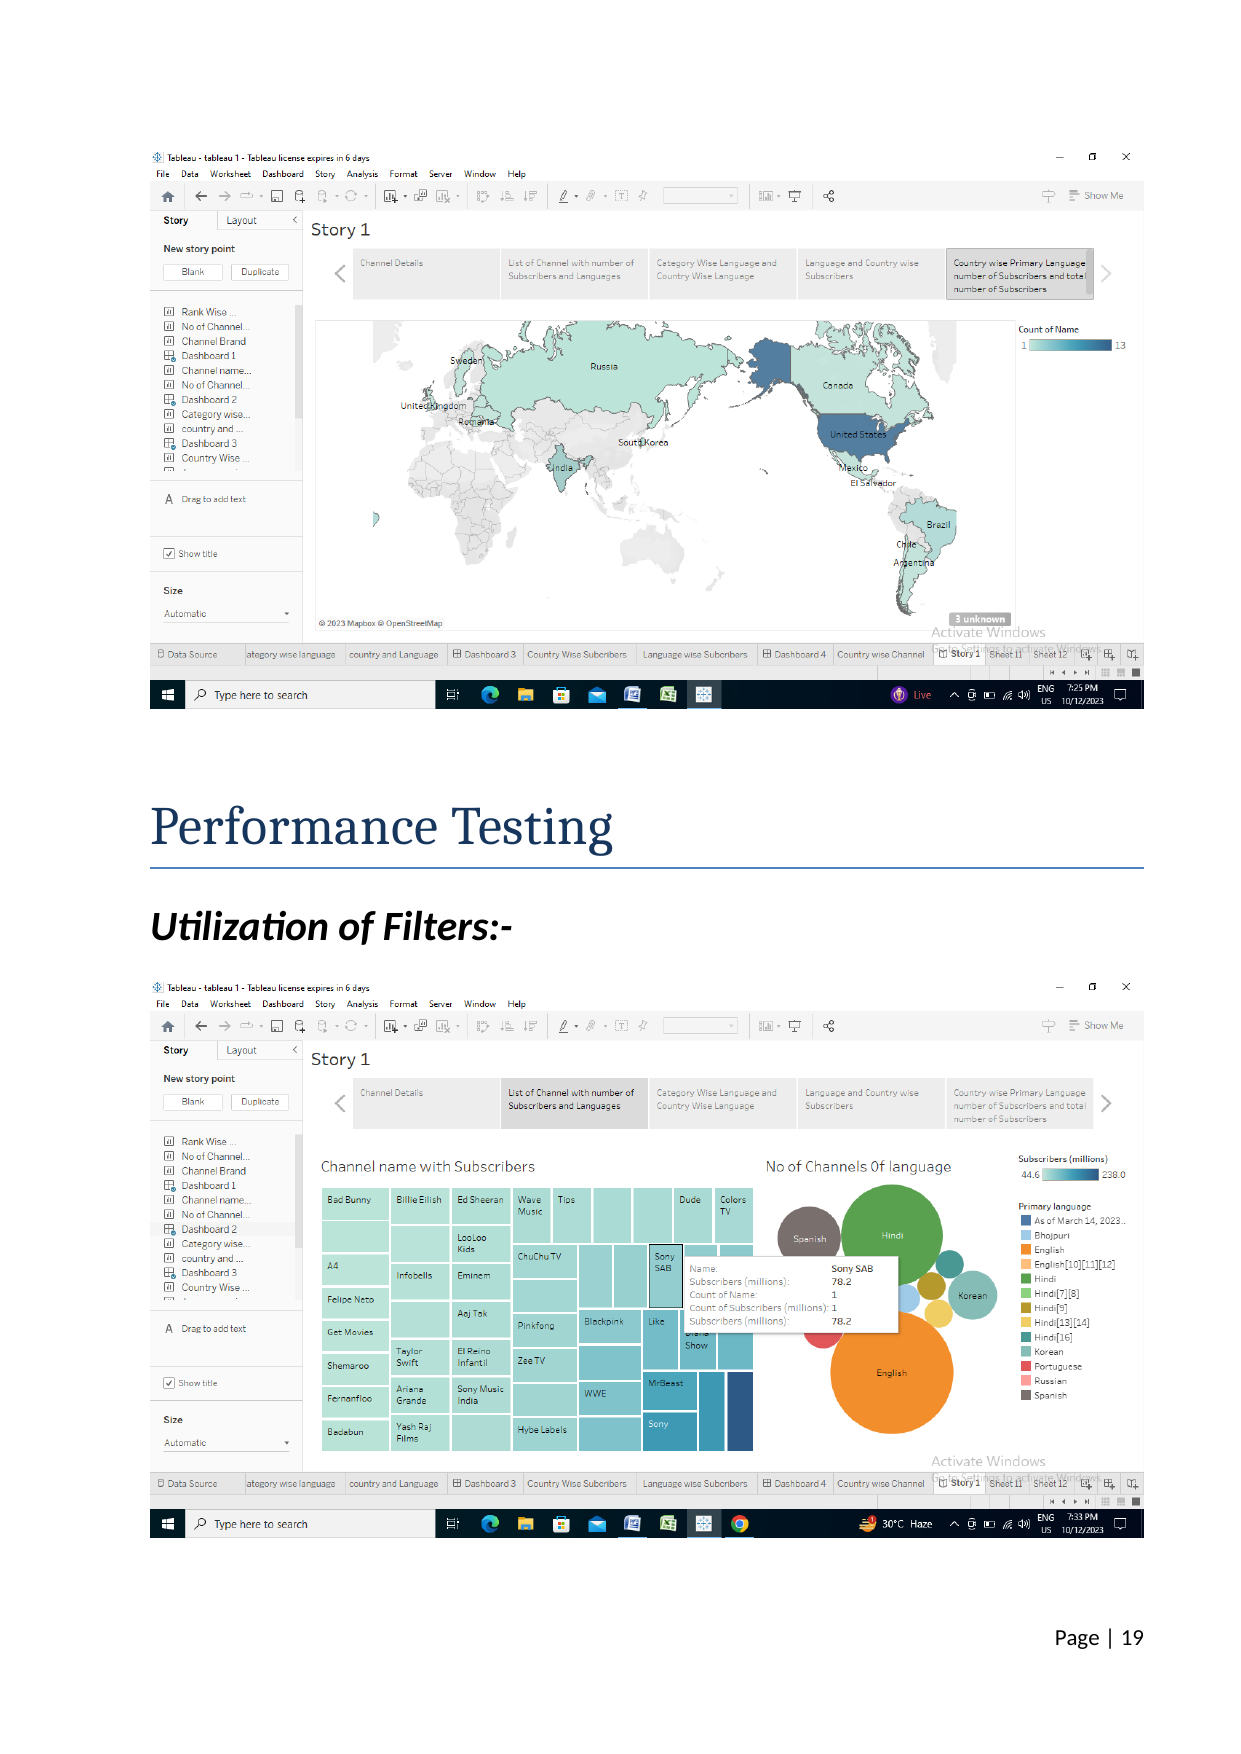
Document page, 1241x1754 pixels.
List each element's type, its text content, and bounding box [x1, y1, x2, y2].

picture [150, 150, 1144, 709]
picture [150, 979, 1144, 1538]
text Utilization of Filters:- [150, 900, 1144, 951]
title Performance Testing [150, 796, 1144, 867]
